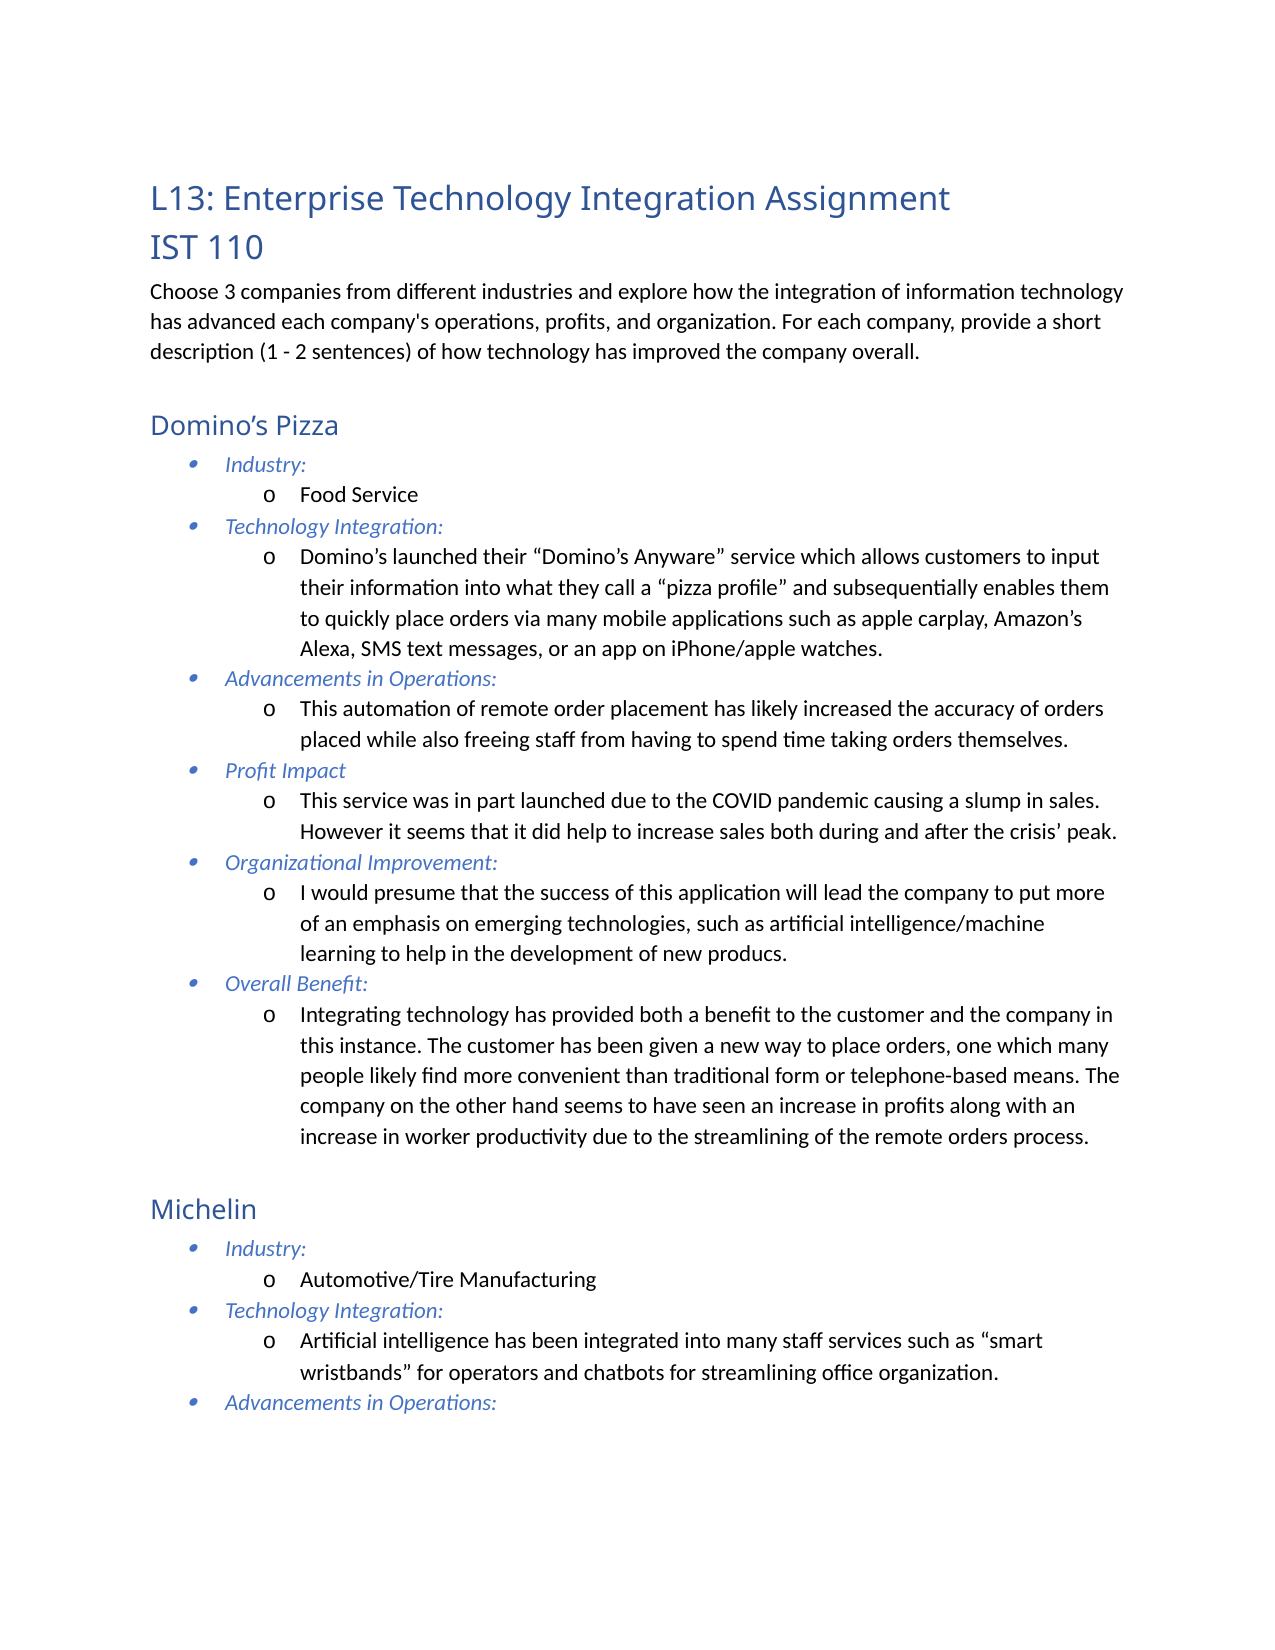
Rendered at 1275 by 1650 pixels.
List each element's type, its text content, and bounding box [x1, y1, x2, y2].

text Choose 3 companies from different industries and explore how the integration of information technology has advanced each company's operations, profits, and organization. For each company, provide a short description (1 - 2 sentences) of how technology has improved the company overall. [150, 277, 1125, 366]
list Integrating technology has provided both a benefit to the customer and the company in this instance. The customer has been given a new way to place orders, one which many people likely find more convenient than traditional form or telephone-based means. The company on the other hand seems to have seen an increase in profits along with an increase in worker productivity due to the streamlining of the remote orders process. [262, 1000, 1125, 1150]
list Overall Benefit: [187, 969, 1125, 998]
list Technology Integration: [187, 1296, 1125, 1324]
list Organizational Improvement: [187, 848, 1125, 876]
list This service was in part launched due to the COVID pandemic causing a slump in sales. However it seems that it did help to increase sales both during and after the crisis’ peak. [262, 786, 1125, 845]
list Industry: [187, 1234, 1125, 1262]
subtitle Domino’s Pizza [150, 406, 1125, 443]
list Artificial intelligence has been integrated into many staff services such as “smart wristbands” for operators and chatbots for streamlining office organization. [262, 1326, 1125, 1386]
list Technology Integration: [187, 512, 1125, 540]
list Automotive/Tire Manufacturing [262, 1265, 1125, 1294]
list Profit Impact [187, 756, 1125, 784]
list Advancements in Operations: [187, 664, 1125, 692]
list This automation of remote order placement has likely increased the accuracy of orders placed while also freeing staff from having to spend time taking orders themselves. [262, 694, 1125, 754]
list Advancements in Operations: [187, 1388, 1125, 1416]
subtitle L13: Enterprise Technology Integration Assignment IST 110 [150, 175, 1125, 269]
list I would presume that the success of this application will lead the company to put more of an emphasis on emerging technologies, such as artificial intelligence/machine learning to help in the development of new producs. [262, 878, 1125, 967]
subtitle Michelin [150, 1191, 1125, 1227]
list Industry: [187, 450, 1125, 478]
list Domino’s launched their “Domino’s Anyware” service which allows customers to input their information into what they call a “pizza profile” and subsequentially enables them to quickly place orders via many mobile applications such as apple carplay, Amazon’s Alexa, SMS text messages, or an app on iPhone/apple watches. [262, 542, 1125, 662]
list Food Service [262, 480, 1125, 509]
